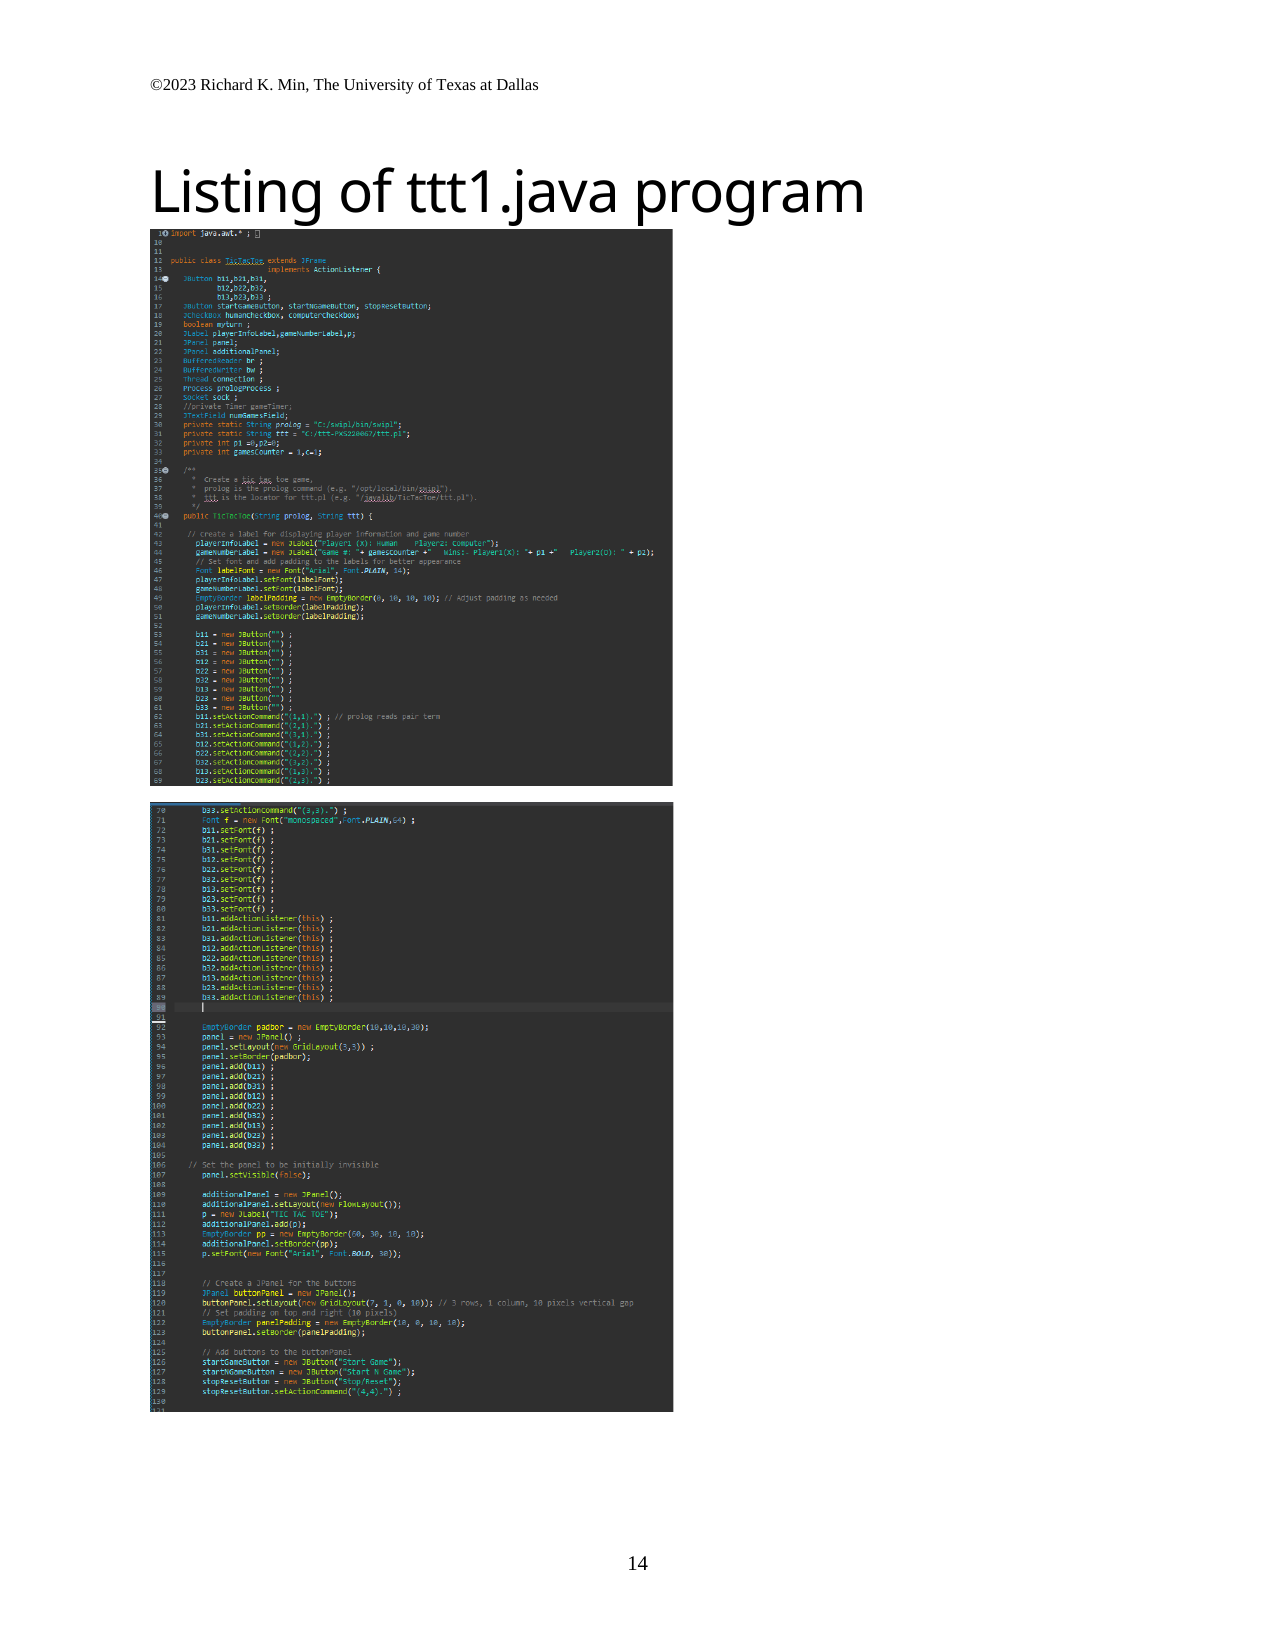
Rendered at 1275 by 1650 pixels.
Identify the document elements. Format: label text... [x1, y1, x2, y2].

picture [150, 802, 674, 1412]
picture [150, 229, 673, 786]
